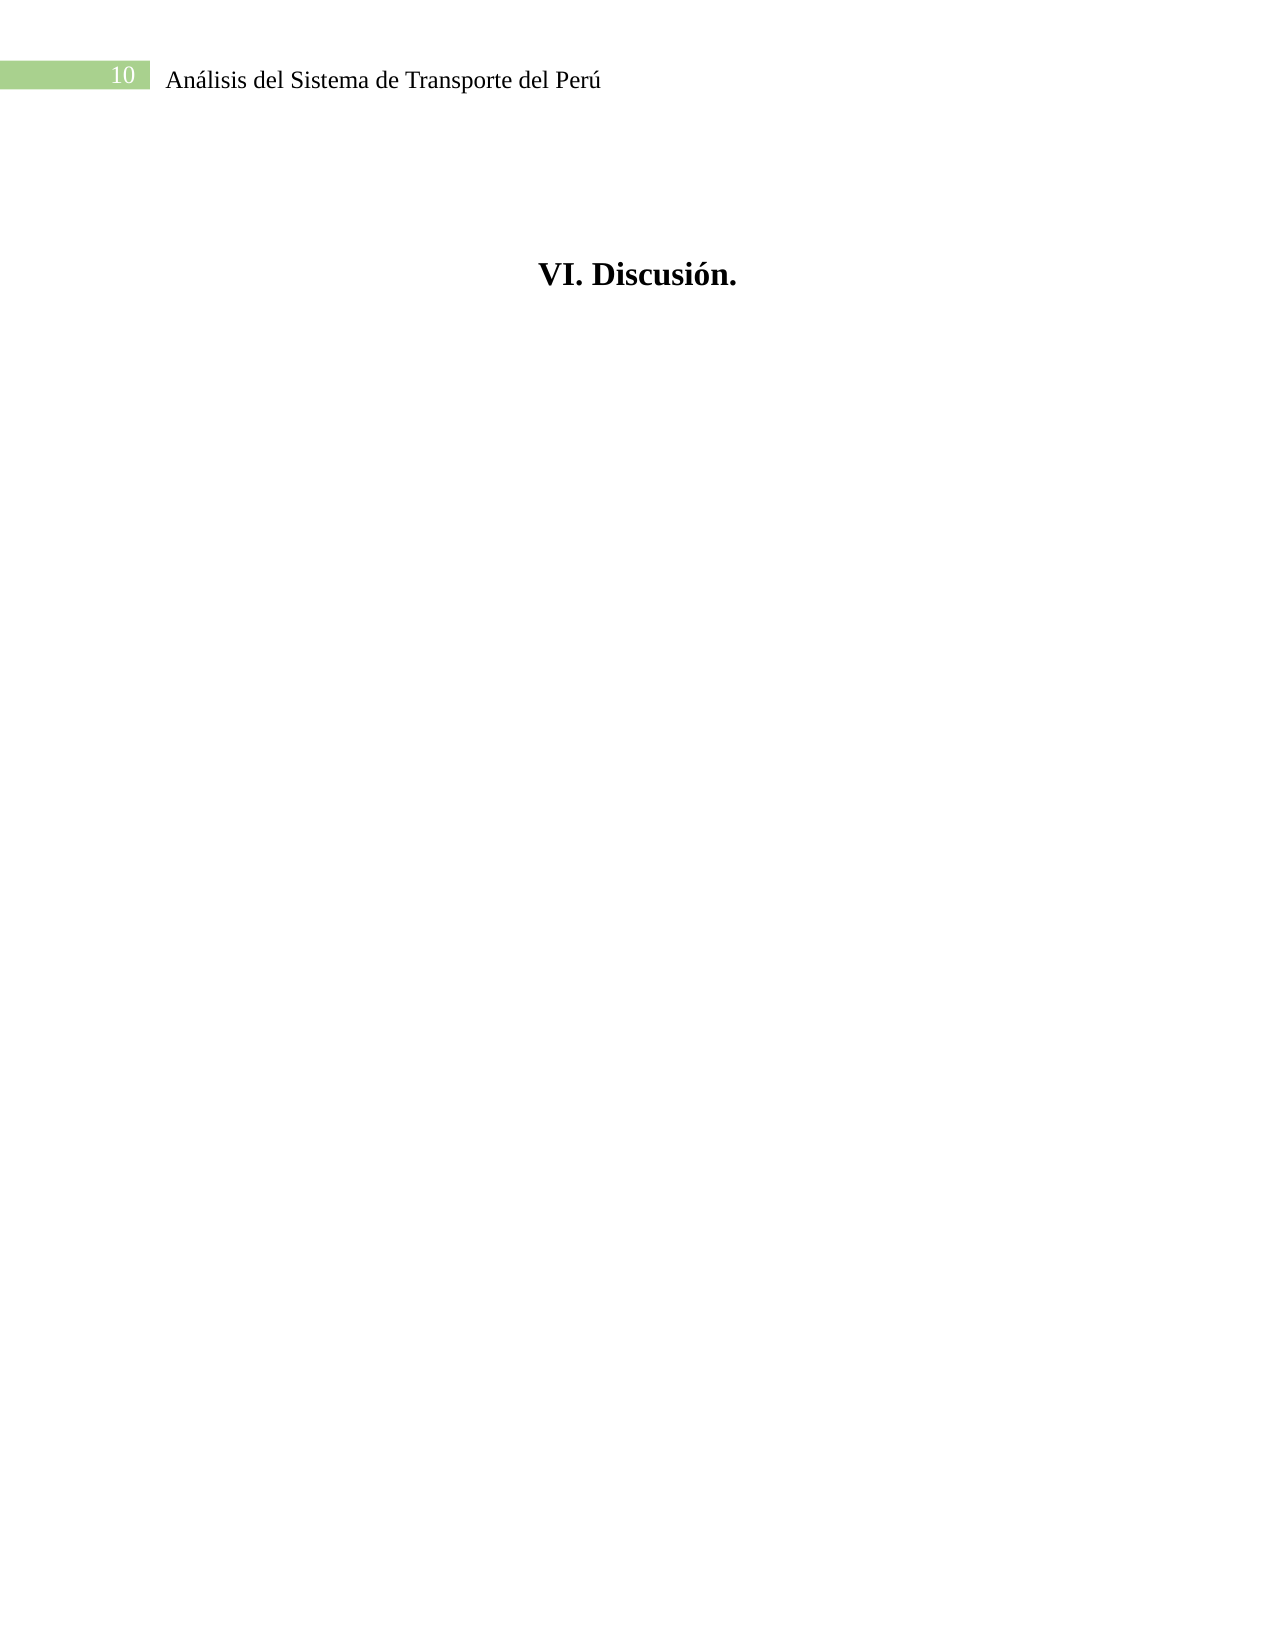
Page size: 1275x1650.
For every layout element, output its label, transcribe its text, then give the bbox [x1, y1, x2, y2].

subtitle VI. Discusión. [150, 254, 1125, 292]
